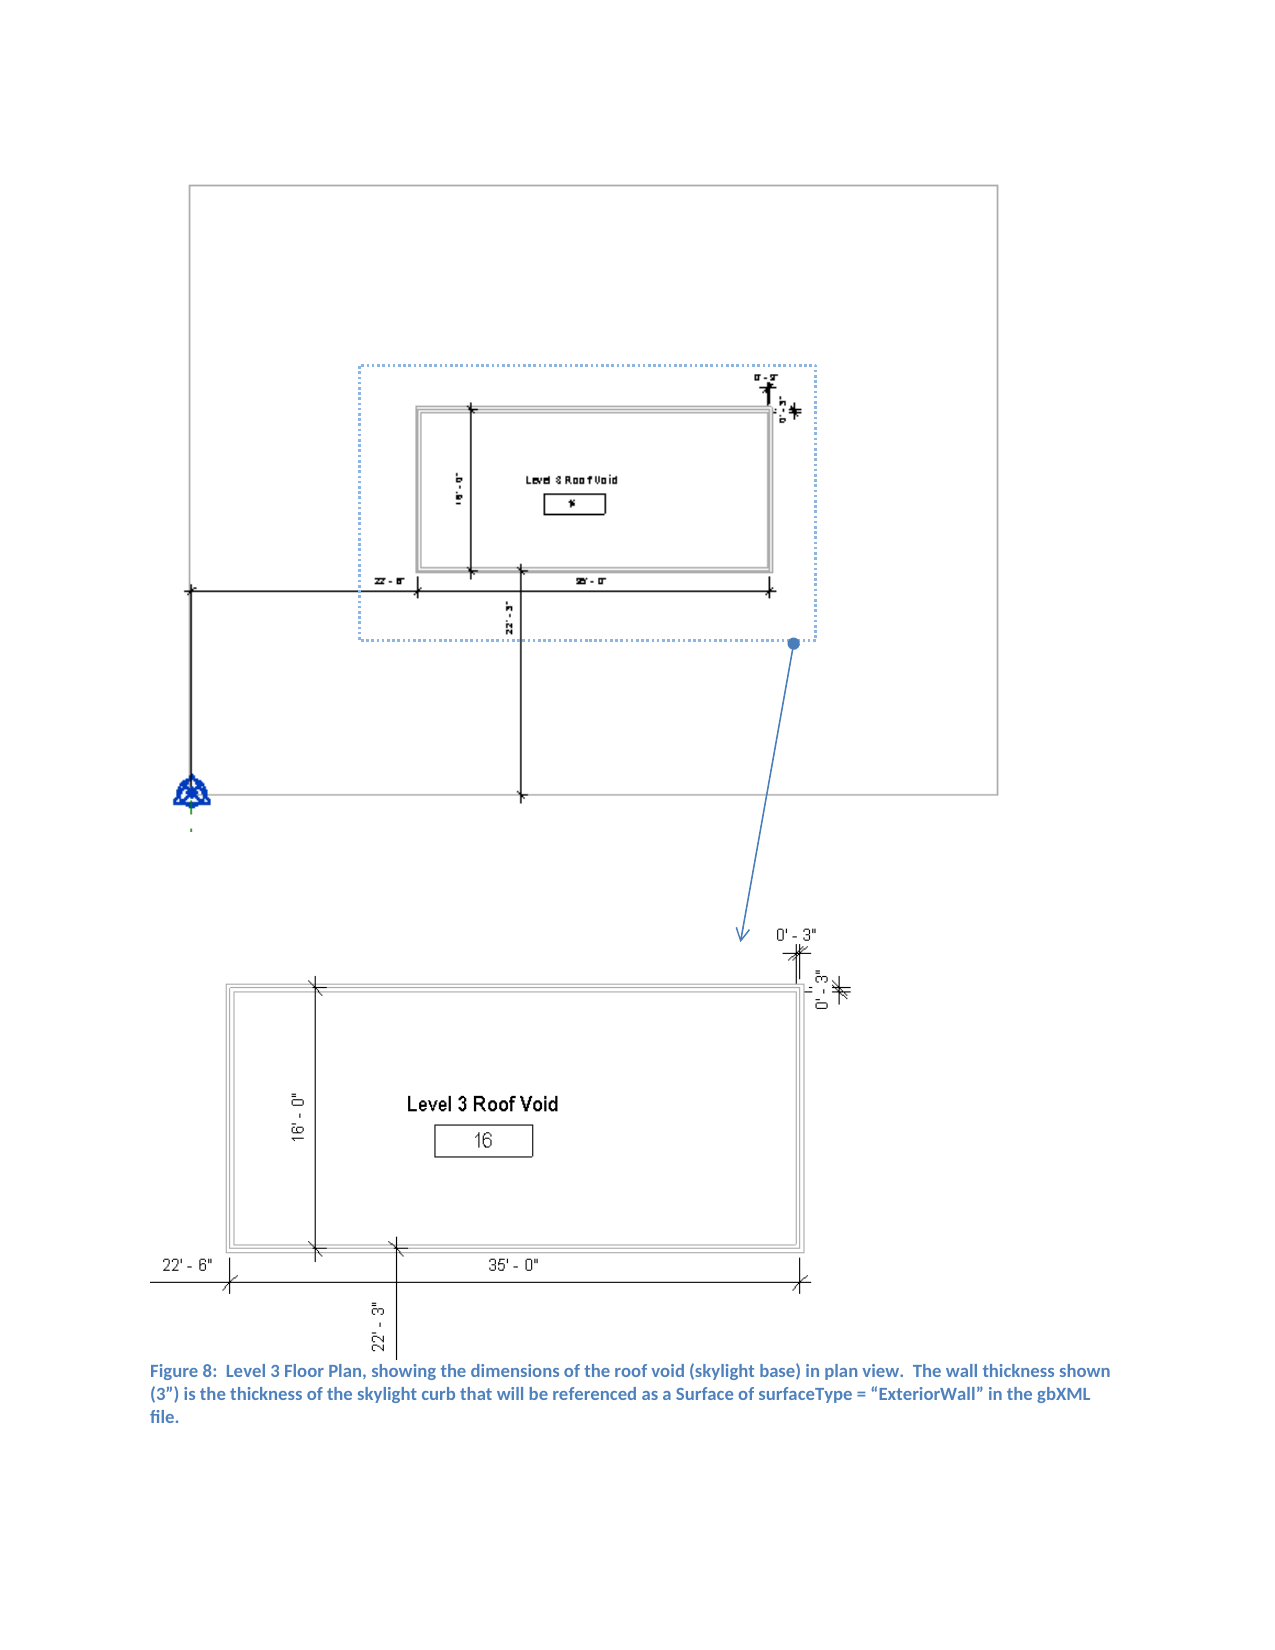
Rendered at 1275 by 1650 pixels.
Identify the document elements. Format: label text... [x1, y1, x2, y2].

picture [150, 150, 1058, 832]
picture [150, 888, 864, 1360]
text Figure 8: Level 3 Floor Plan, showing the dimensions of the roof void (skylight base) in plan view. The wall thickness shown (3”) is the thickness of the skylight curb that will be referenced as a Surface of surfaceType = “ExteriorWall” in the gbXML file. [150, 1359, 1125, 1428]
